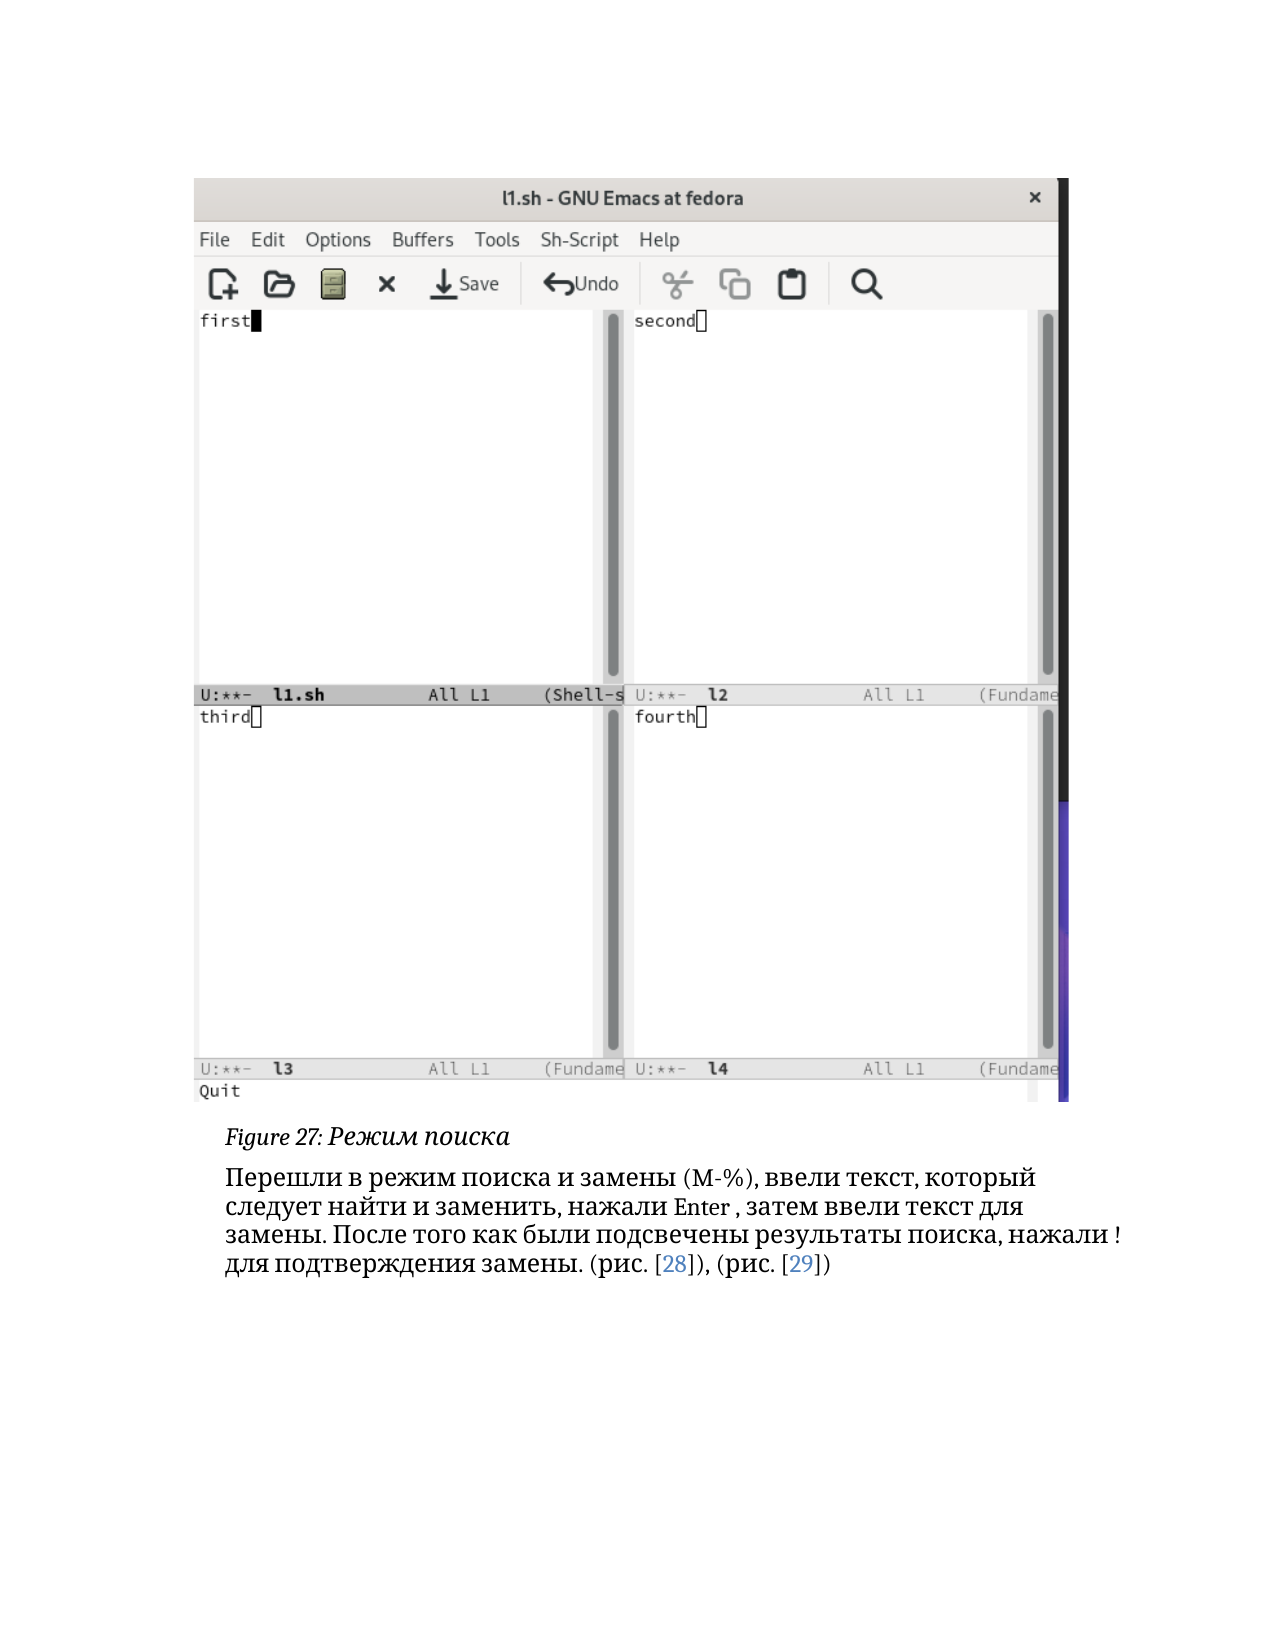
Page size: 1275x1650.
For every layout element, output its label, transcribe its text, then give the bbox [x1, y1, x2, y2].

list Figure 27: Режим поиска [175, 1122, 1125, 1151]
picture [193, 178, 1069, 1102]
list Перешли в режим поиска и замены (M-%), ввели текст, который следует найти и заменить, нажали Enter , затем ввели текст для замены. После того как были подсвечены результаты поиска, нажали ! для подтверждения замены. (рис. [28]), (рис. [29]) [175, 1164, 1125, 1279]
